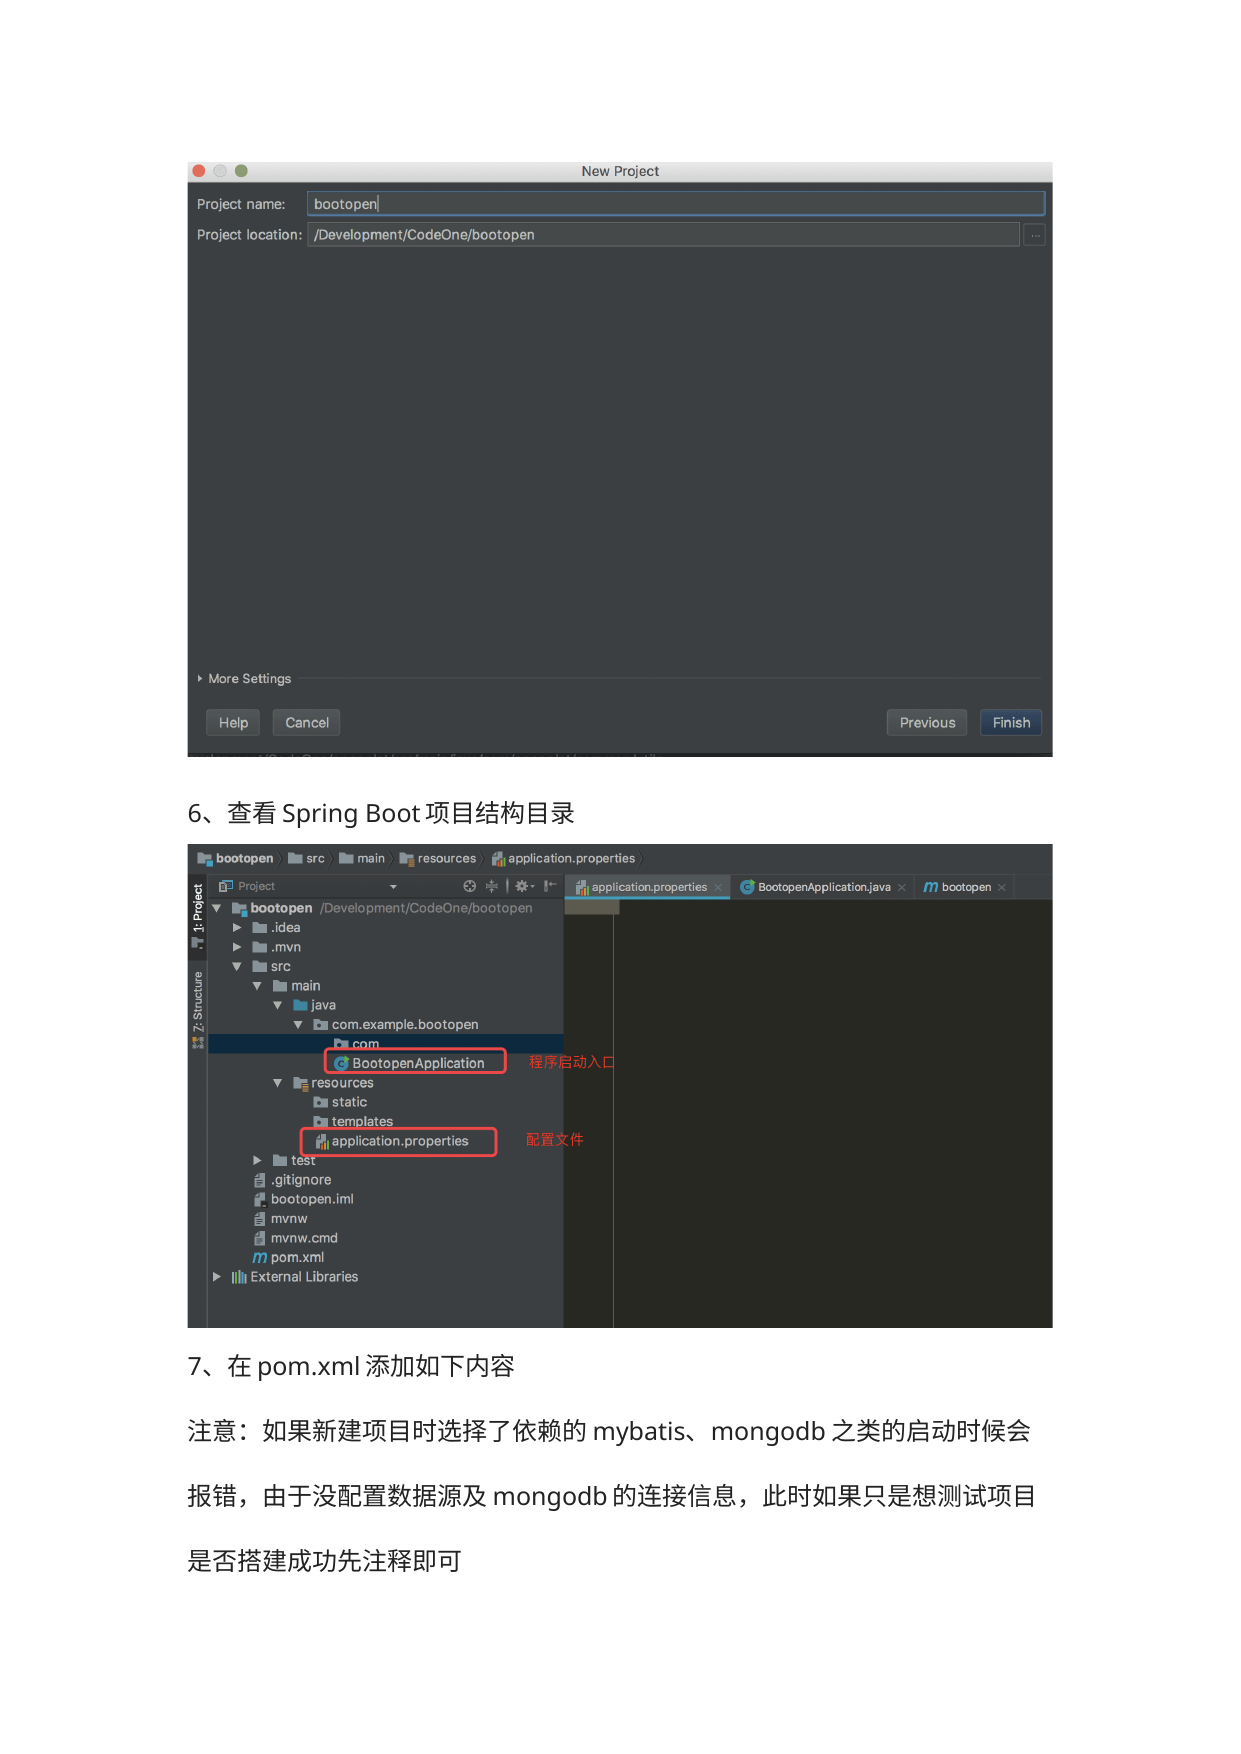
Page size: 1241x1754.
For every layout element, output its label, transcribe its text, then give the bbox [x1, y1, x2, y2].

text 6、查看Spring Boot项目结构目录 [187, 779, 1053, 844]
text 7、在pom.xml添加如下内容 [187, 1332, 1053, 1397]
picture [187, 162, 1053, 757]
text 注意：如果新建项目时选择了依赖的mybatis、mongodb之类的启动时候会报错，由于没配置数据源及mongodb的连接信息，此时如果只是想测试项目是否搭建成功先注释即可 [187, 1397, 1053, 1592]
picture [187, 844, 1053, 1328]
